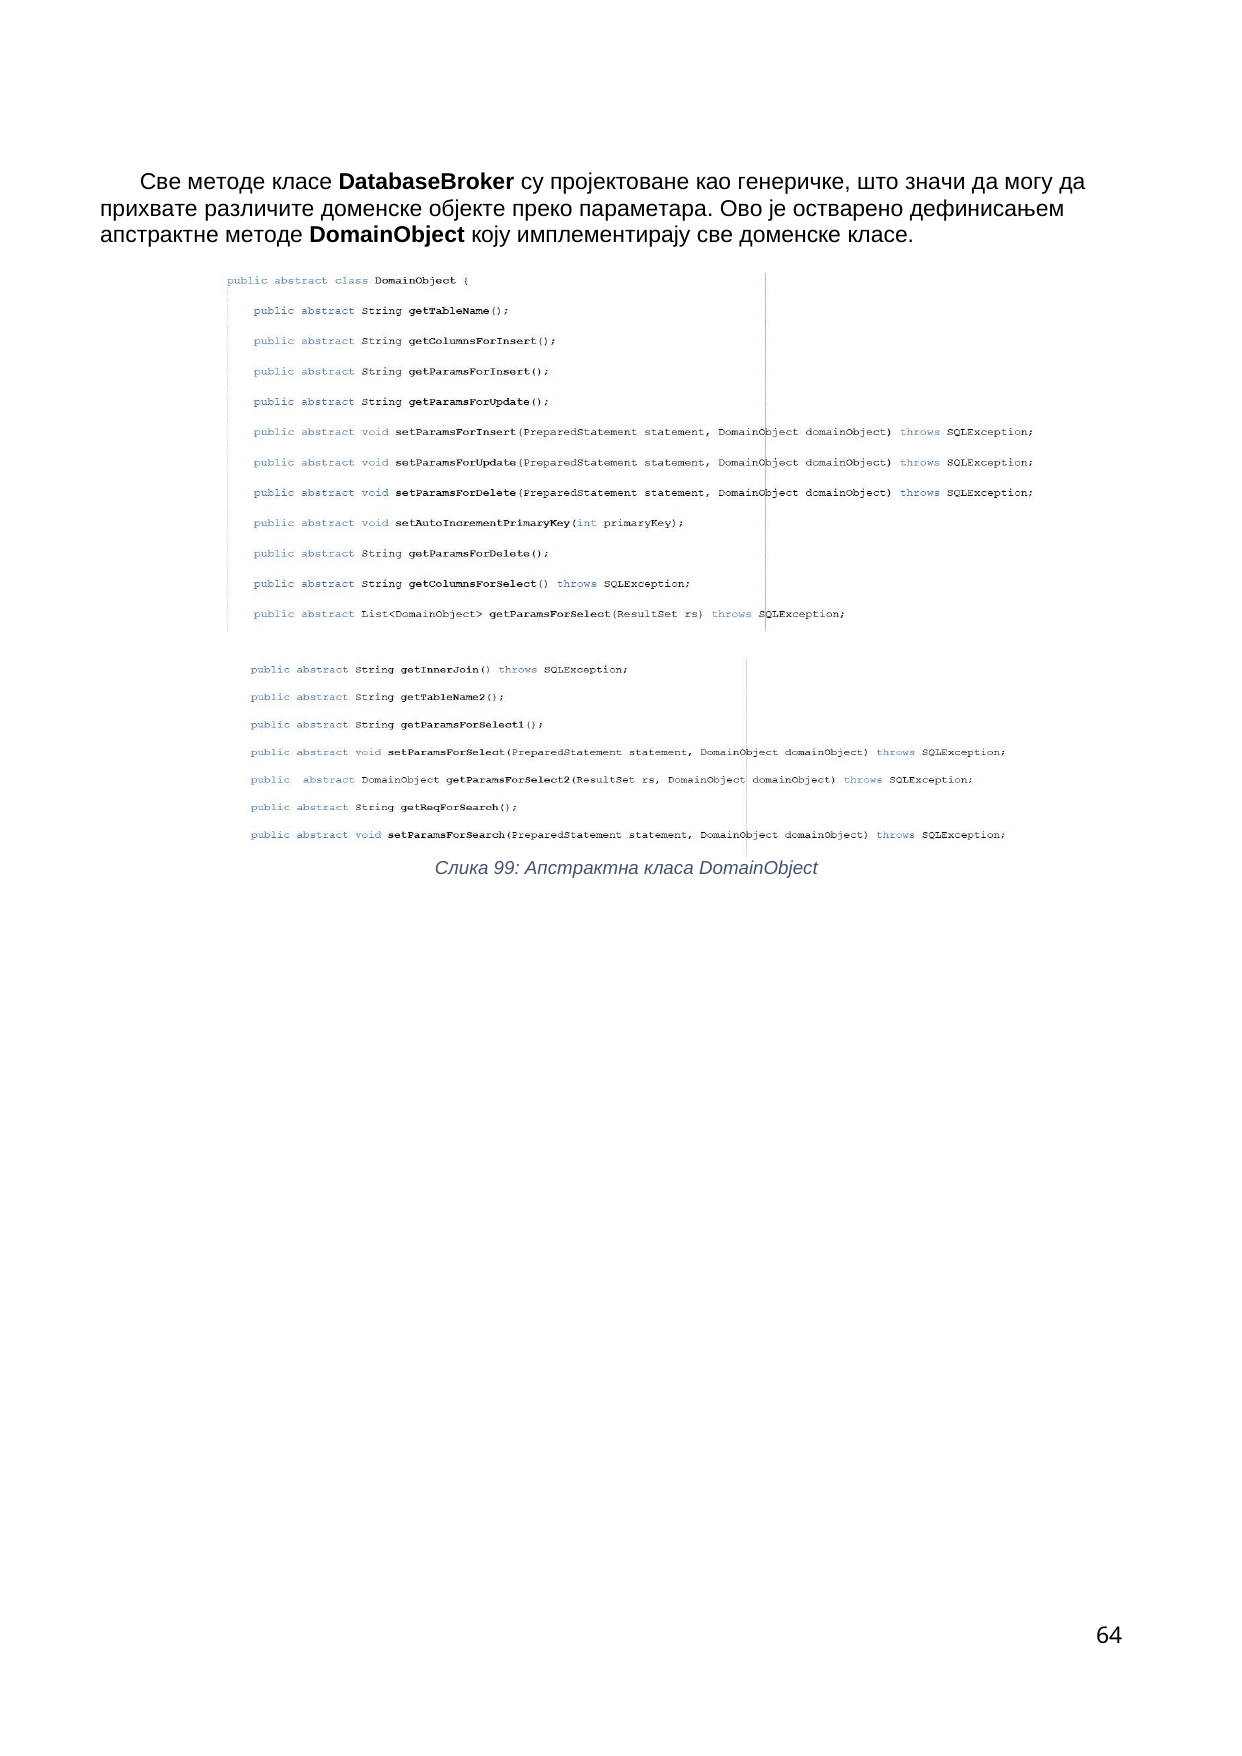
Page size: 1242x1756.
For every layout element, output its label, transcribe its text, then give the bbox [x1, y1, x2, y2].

picture [247, 658, 1012, 857]
picture [220, 273, 1038, 631]
subtitle Све методе класе DatabaseBroker су пројектоване као генеричке, што значи да могу да прихвате различите доменске објекте преко параметара. Ово је остварено дефинисањем апстрактне методе DomainObject коју имплементирају све доменске класе. [100, 168, 1187, 247]
